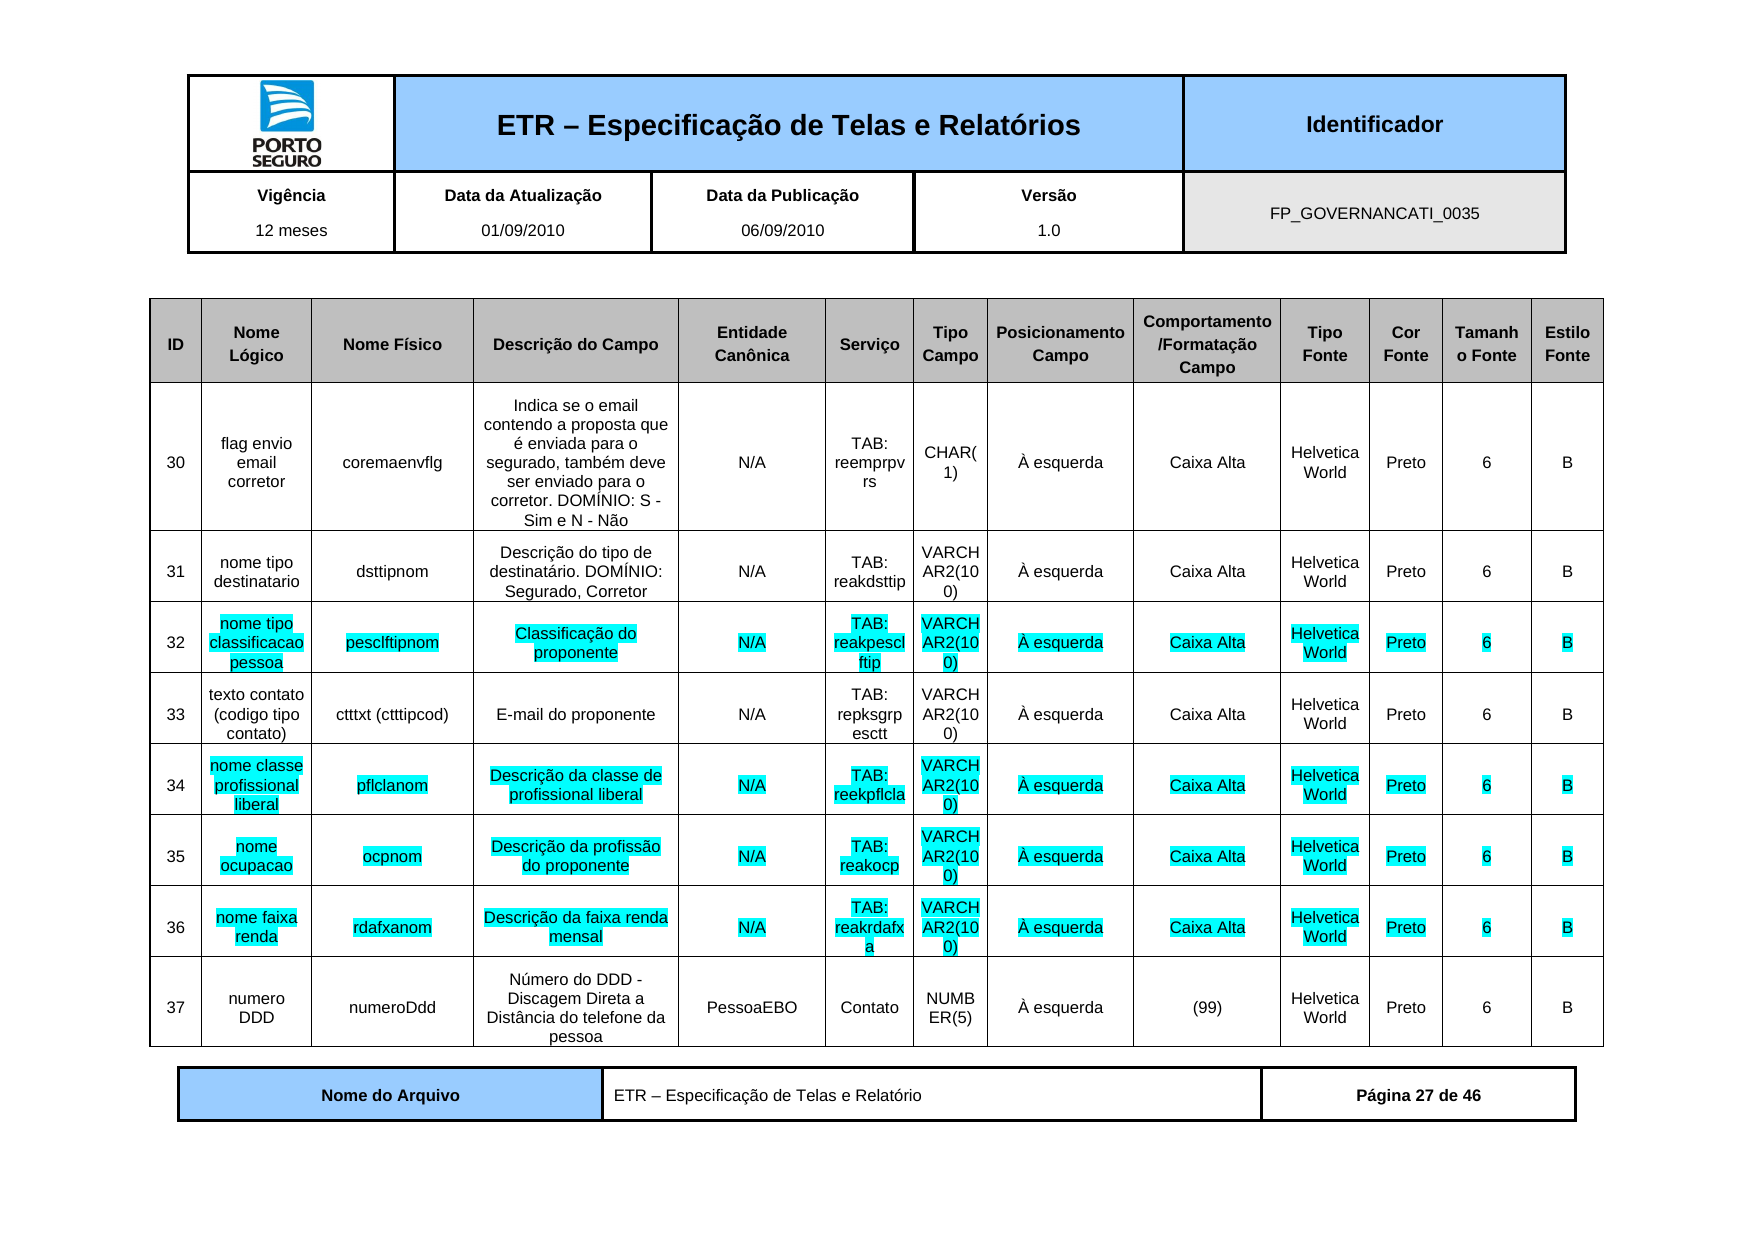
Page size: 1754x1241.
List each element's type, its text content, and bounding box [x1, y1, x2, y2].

table_cell Contato [826, 957, 913, 1046]
table_cell Descrição da faixa renda mensal [474, 886, 678, 956]
table_cell VARCHAR2(100) [914, 886, 987, 956]
table_header Tipo Fonte [1281, 299, 1369, 382]
table_cell N/A [679, 383, 825, 529]
table_cell Caixa Alta [1134, 602, 1280, 672]
table_cell VARCHAR2(100) [914, 673, 987, 743]
table_cell TAB: reemprpvrs [826, 383, 913, 529]
table_cell B [1532, 815, 1603, 885]
table_header Entidade Canônica [679, 299, 825, 382]
picture [252, 80, 322, 167]
table_cell À esquerda [988, 744, 1133, 814]
table_cell 32 [151, 602, 201, 672]
table_cell Preto [1370, 673, 1442, 743]
table_cell À esquerda [988, 815, 1133, 885]
table_cell texto contato (codigo tipo contato) [202, 673, 311, 743]
table_header ID [151, 299, 201, 382]
table_cell CHAR(1) [914, 383, 987, 529]
table_cell 6 [1443, 886, 1531, 956]
table_cell Helvetica World [1281, 886, 1369, 956]
table_cell N/A [679, 886, 825, 956]
table_cell Preto [1370, 602, 1442, 672]
table_cell 33 [151, 673, 201, 743]
table_header Posicionamento Campo [988, 299, 1133, 382]
table_cell N/A [679, 673, 825, 743]
table_cell Preto [1370, 886, 1442, 956]
table_cell nome tipo classificacao pessoa [202, 602, 311, 672]
table_cell Caixa Alta [1134, 815, 1280, 885]
table_cell TAB: reakrdafxa [826, 886, 913, 956]
table_cell 34 [151, 744, 201, 814]
table_cell E-mail do proponente [474, 673, 678, 743]
table_cell VARCHAR2(100) [914, 815, 987, 885]
table_cell VARCHAR2(100) [914, 602, 987, 672]
table_cell (99) [1134, 957, 1280, 1046]
table_cell pflclanom [312, 744, 473, 814]
table_cell TAB: reekpflcla [826, 744, 913, 814]
table_cell Preto [1370, 815, 1442, 885]
table_cell Número do DDD - Discagem Direta a Distância do telefone da pessoa [474, 957, 678, 1046]
table_cell 30 [151, 383, 201, 529]
table_cell À esquerda [988, 673, 1133, 743]
table_cell B [1532, 383, 1603, 529]
table_cell Descrição do tipo de destinatário. DOMÍNIO: Segurado, Corretor [474, 531, 678, 601]
table_cell B [1532, 744, 1603, 814]
table_cell TAB: reakpesclftip [826, 602, 913, 672]
table_cell flag envio email corretor [202, 383, 311, 529]
table_cell 6 [1443, 673, 1531, 743]
table_header Nome Lógico [202, 299, 311, 382]
table_cell VARCHAR2(100) [914, 744, 987, 814]
table_cell Caixa Alta [1134, 886, 1280, 956]
table_cell nome classe profissional liberal [202, 744, 311, 814]
table_cell À esquerda [988, 531, 1133, 601]
table_cell nome tipo destinatario [202, 531, 311, 601]
table_cell Helvetica World [1281, 673, 1369, 743]
table_cell Caixa Alta [1134, 383, 1280, 529]
table_cell Descrição da profissão do proponente [474, 815, 678, 885]
table_cell B [1532, 886, 1603, 956]
table_cell TAB: reakocp [826, 815, 913, 885]
table_cell Indica se o email contendo a proposta que é enviada para o segurado, também deve ser enviado para o corretor. DOMÍNIO: S - Sim e N - Não [474, 383, 678, 529]
table_cell nome faixa renda [202, 886, 311, 956]
table_cell À esquerda [988, 602, 1133, 672]
table_cell Helvetica World [1281, 383, 1369, 529]
table_cell N/A [679, 744, 825, 814]
table_cell rdafxanom [312, 886, 473, 956]
table_cell B [1532, 957, 1603, 1046]
table_cell coremaenvflg [312, 383, 473, 529]
table_cell Helvetica World [1281, 815, 1369, 885]
table_cell Classificação do proponente [474, 602, 678, 672]
table_cell Preto [1370, 744, 1442, 814]
table_cell B [1532, 673, 1603, 743]
table_cell N/A [679, 602, 825, 672]
table_cell 6 [1443, 531, 1531, 601]
table_cell 6 [1443, 383, 1531, 529]
table_cell ocpnom [312, 815, 473, 885]
table_cell NUMBER(5) [914, 957, 987, 1046]
table_cell numeroDdd [312, 957, 473, 1046]
picture [264, 85, 311, 127]
table_cell 37 [151, 957, 201, 1046]
table_cell À esquerda [988, 957, 1133, 1046]
table_cell PessoaEBO [679, 957, 825, 1046]
table_cell Preto [1370, 531, 1442, 601]
table_cell pesclftipnom [312, 602, 473, 672]
table_cell dsttipnom [312, 531, 473, 601]
table_cell N/A [679, 531, 825, 601]
table_cell 31 [151, 531, 201, 601]
table_header Comportamento /Formatação Campo [1134, 299, 1280, 382]
table_cell 6 [1443, 957, 1531, 1046]
table_cell À esquerda [988, 886, 1133, 956]
table_cell Preto [1370, 957, 1442, 1046]
table_header Serviço [826, 299, 913, 382]
table_header Cor Fonte [1370, 299, 1442, 382]
table_cell 6 [1443, 815, 1531, 885]
table_cell Helvetica World [1281, 957, 1369, 1046]
table_cell 35 [151, 815, 201, 885]
table_header Tamanho Fonte [1443, 299, 1531, 382]
table_cell Caixa Alta [1134, 673, 1280, 743]
table_cell Helvetica World [1281, 602, 1369, 672]
table_cell 6 [1443, 744, 1531, 814]
table_header Nome Físico [312, 299, 473, 382]
table_cell B [1532, 531, 1603, 601]
table_cell Caixa Alta [1134, 531, 1280, 601]
table_cell TAB: repksgrpesctt [826, 673, 913, 743]
table_cell Helvetica World [1281, 531, 1369, 601]
table_cell N/A [679, 815, 825, 885]
table_cell numero DDD [202, 957, 311, 1046]
table_cell À esquerda [988, 383, 1133, 529]
table_cell Helvetica World [1281, 744, 1369, 814]
table_header Descrição do Campo [474, 299, 678, 382]
table_header Estilo Fonte [1532, 299, 1603, 382]
table_cell VARCHAR2(100) [914, 531, 987, 601]
table_cell 6 [1443, 602, 1531, 672]
table_cell B [1532, 602, 1603, 672]
table_cell nome ocupacao [202, 815, 311, 885]
table_cell Caixa Alta [1134, 744, 1280, 814]
table_cell 36 [151, 886, 201, 956]
table_cell ctttxt (ctttipcod) [312, 673, 473, 743]
table_header Tipo Campo [914, 299, 987, 382]
table_cell Preto [1370, 383, 1442, 529]
table_cell Descrição da classe de profissional liberal [474, 744, 678, 814]
table_cell TAB: reakdsttip [826, 531, 913, 601]
